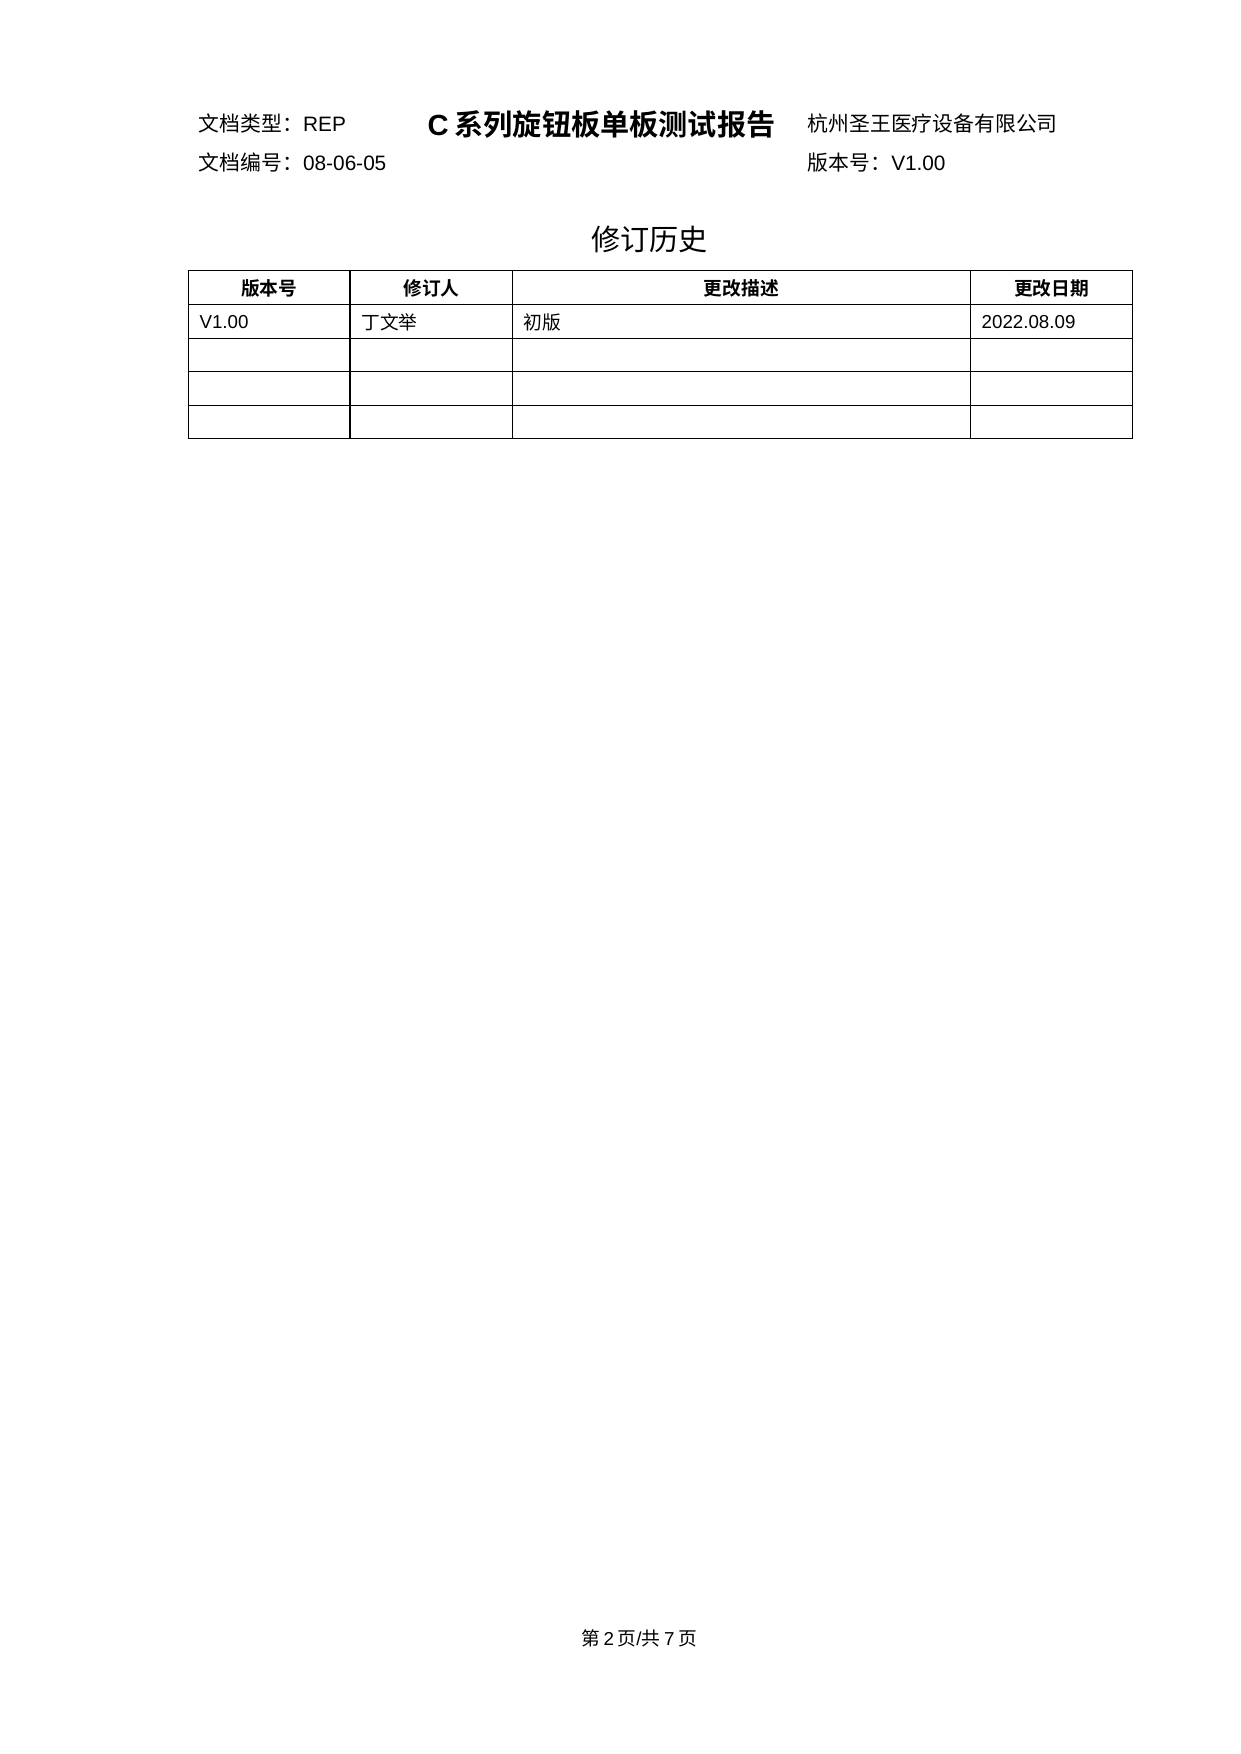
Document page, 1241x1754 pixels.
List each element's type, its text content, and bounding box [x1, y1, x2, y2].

table_cell [189, 372, 349, 404]
table_cell 2022.08.09 [971, 305, 1132, 337]
table_cell [351, 406, 512, 438]
table_cell [971, 406, 1132, 438]
table_cell [189, 339, 349, 371]
table_header 更改描述 [513, 271, 970, 304]
table_cell V1.00 [189, 305, 349, 337]
table_cell [971, 339, 1132, 371]
table_cell [351, 372, 512, 404]
table_cell [189, 406, 349, 438]
text 修订历史 [187, 205, 1053, 270]
table_cell 初版 [513, 305, 970, 337]
table_header 版本号 [189, 271, 349, 304]
table_cell [971, 372, 1132, 404]
table_header 更改日期 [971, 271, 1132, 304]
table_cell [513, 372, 970, 404]
table_cell [513, 339, 970, 371]
table_cell 丁文举 [351, 305, 512, 337]
table_cell [351, 339, 512, 371]
table_header 修订人 [351, 271, 512, 304]
table_cell [513, 406, 970, 438]
